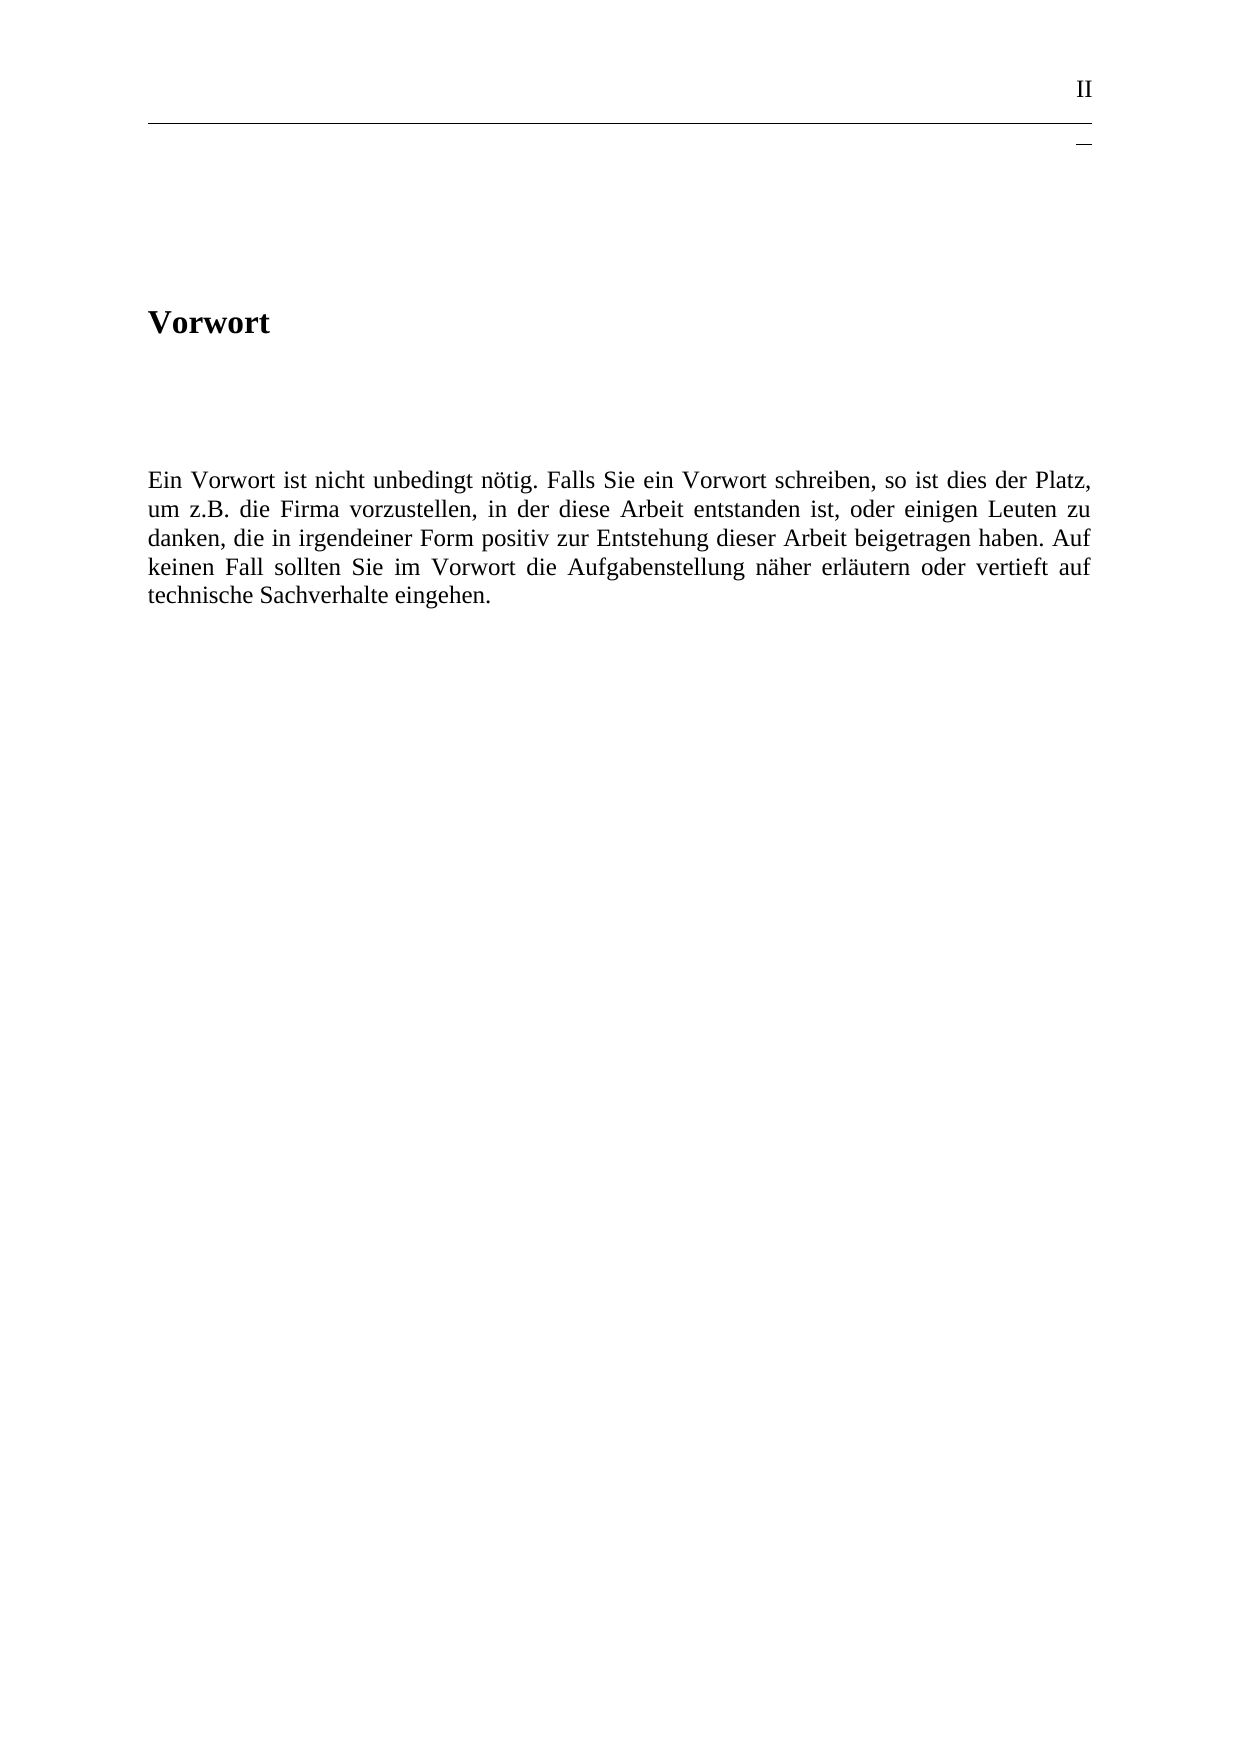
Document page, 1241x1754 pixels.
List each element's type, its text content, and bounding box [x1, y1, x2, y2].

text Ein Vorwort ist nicht unbedingt nötig. Falls Sie ein Vorwort schreiben, so ist dies der Platz, um z.B. die Firma vorzustellen, in der diese Arbeit entstanden ist, oder einigen Leuten zu danken, die in irgendeiner Form positiv zur Entstehung dieser Arbeit beigetragen haben. Auf keinen Fall sollten Sie im Vorwort die Aufgabenstellung näher erläutern oder vertieft auf technische Sachverhalte eingehen. [148, 466, 1092, 609]
text Vorwort [148, 302, 1092, 341]
